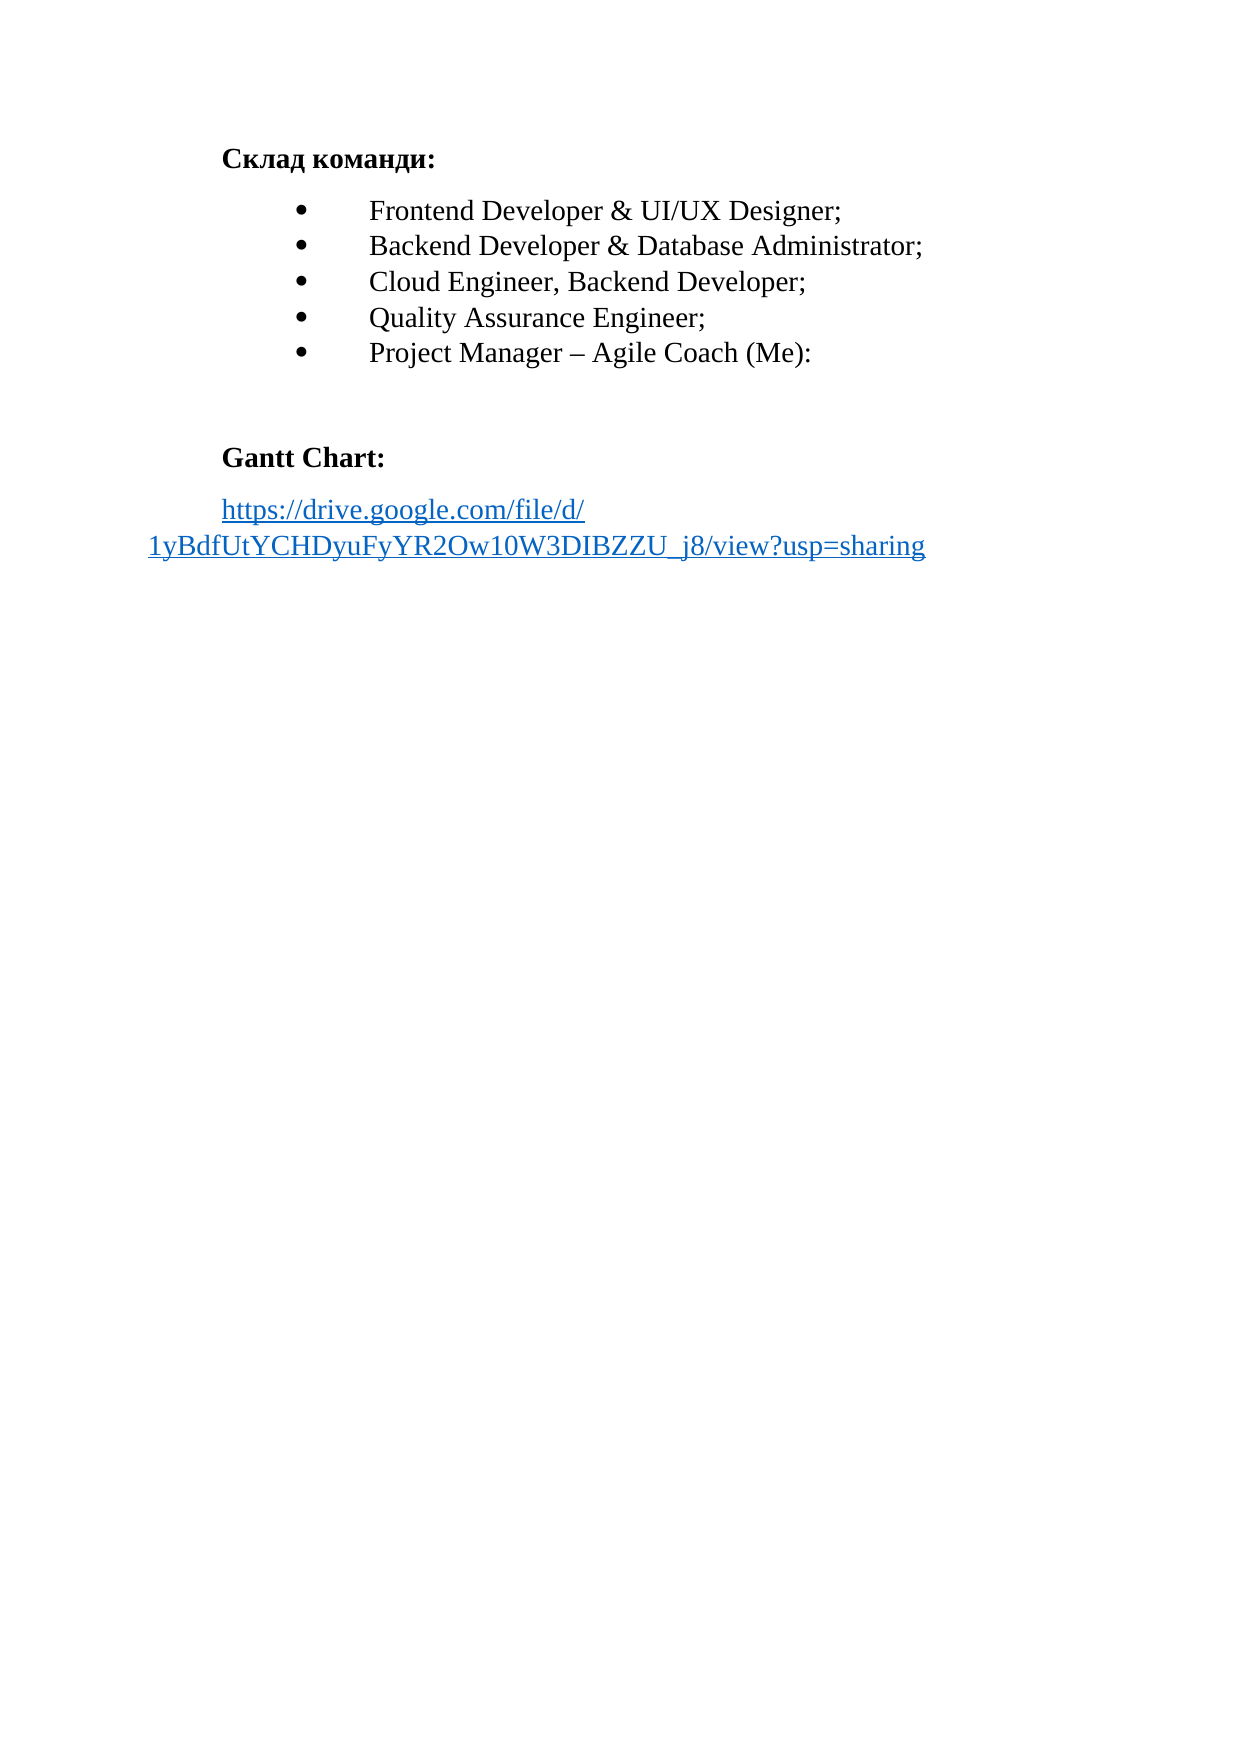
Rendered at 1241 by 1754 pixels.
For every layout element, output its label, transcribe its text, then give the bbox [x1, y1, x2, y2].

list Frontend Developer & UI/UX Designer; [223, 193, 1152, 227]
text https://drive.google.com/file/d/1yBdfUtYCHDyuFyYR2Ow10W3DIBZZU_j8/view?usp=sharing [148, 492, 1152, 561]
list Backend Developer & Database Administrator; [223, 228, 1152, 262]
list Cloud Engineer, Backend Developer; [223, 264, 1152, 298]
list Project Manager – Agile Coach (Me): [223, 335, 1152, 369]
text Gantt Chart: [148, 440, 1152, 473]
list Quality Assurance Engineer; [223, 300, 1152, 333]
text Склад команди: [148, 141, 1152, 174]
